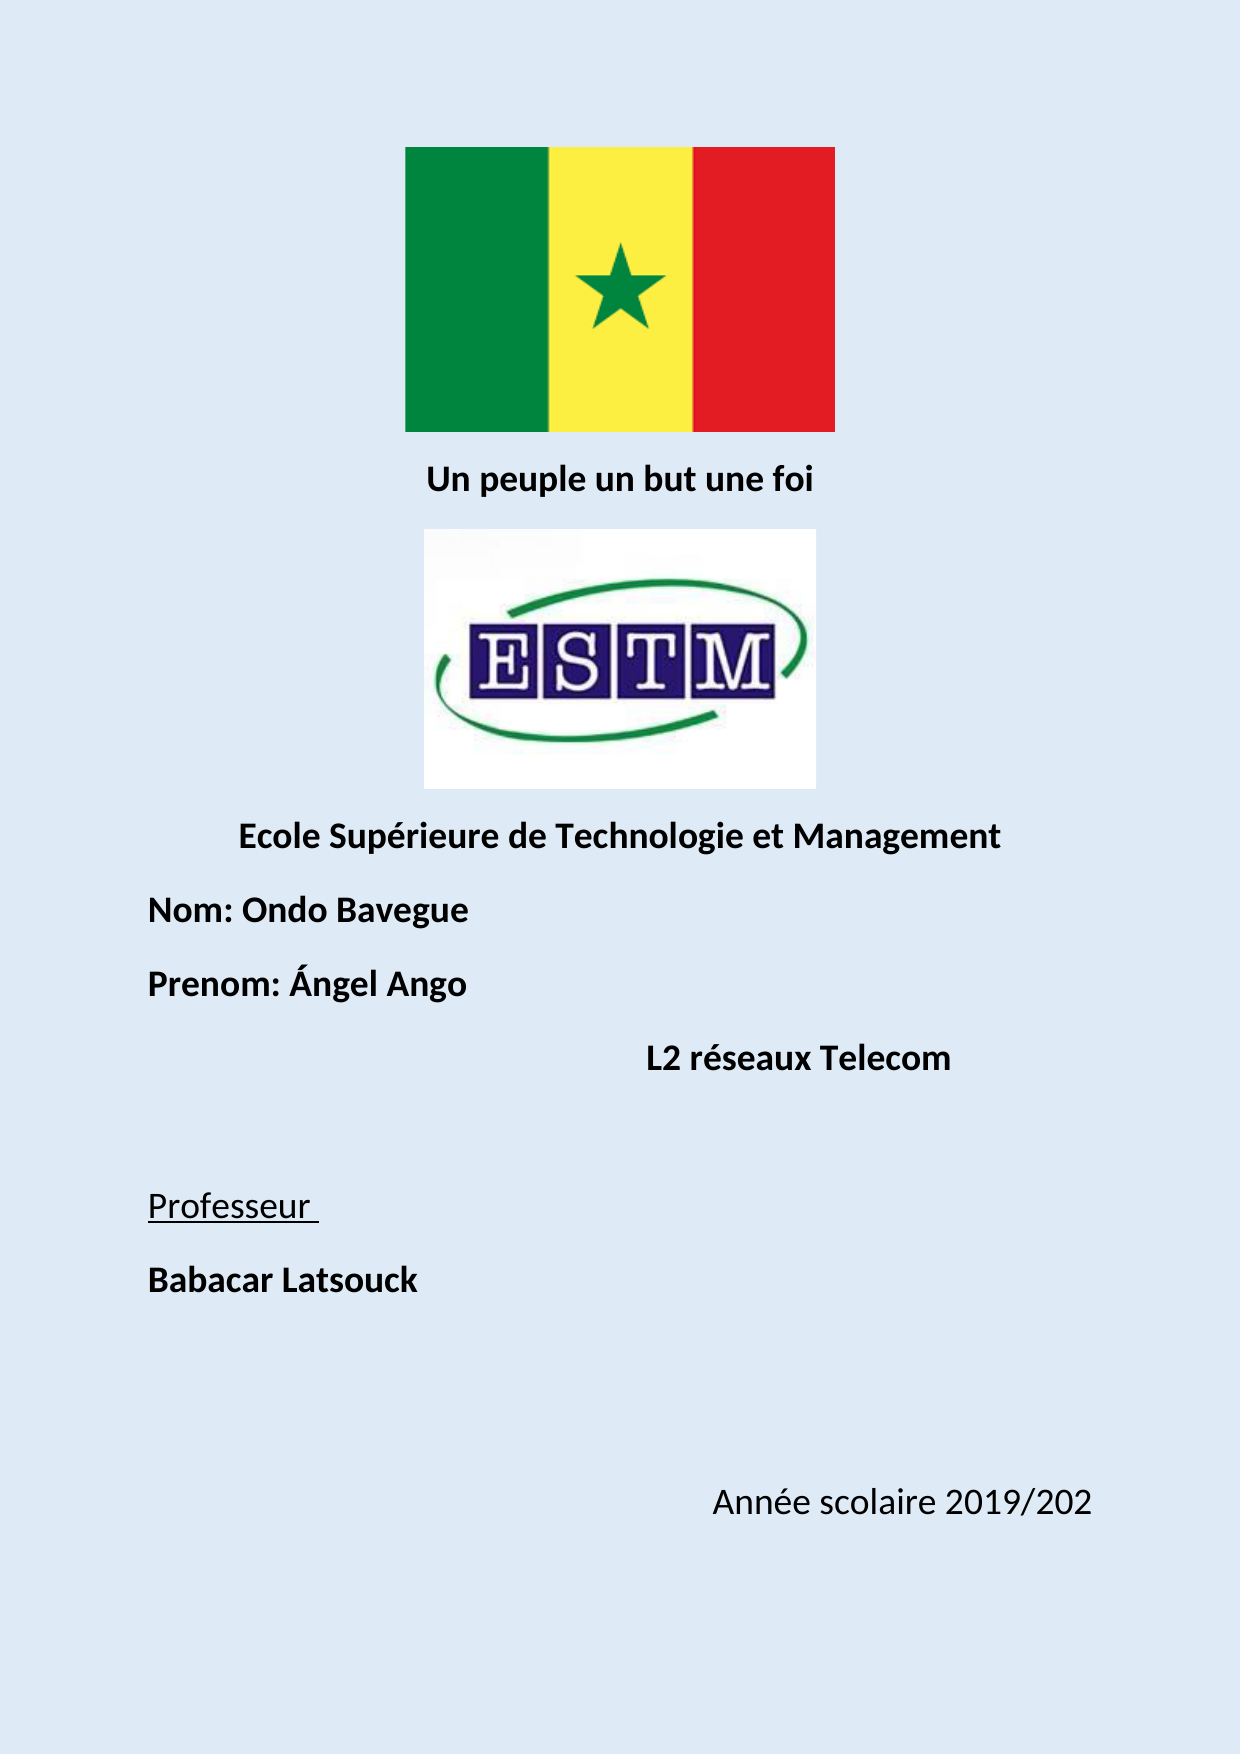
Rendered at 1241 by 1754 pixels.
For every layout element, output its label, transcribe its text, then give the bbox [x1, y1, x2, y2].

text L2 réseaux Telecom [148, 1034, 1093, 1080]
text Prenom: Ángel Ango [148, 960, 1093, 1006]
text Babacar Latsouck [148, 1256, 1093, 1302]
text Année scolaire 2019/202 [148, 1478, 1093, 1523]
text Professeur [148, 1182, 1093, 1228]
text Nom: Ondo Bavegue [148, 886, 1093, 932]
text Ecole Supérieure de Technologie et Management [148, 812, 1093, 858]
text Un peuple un but une foi [148, 455, 1093, 501]
